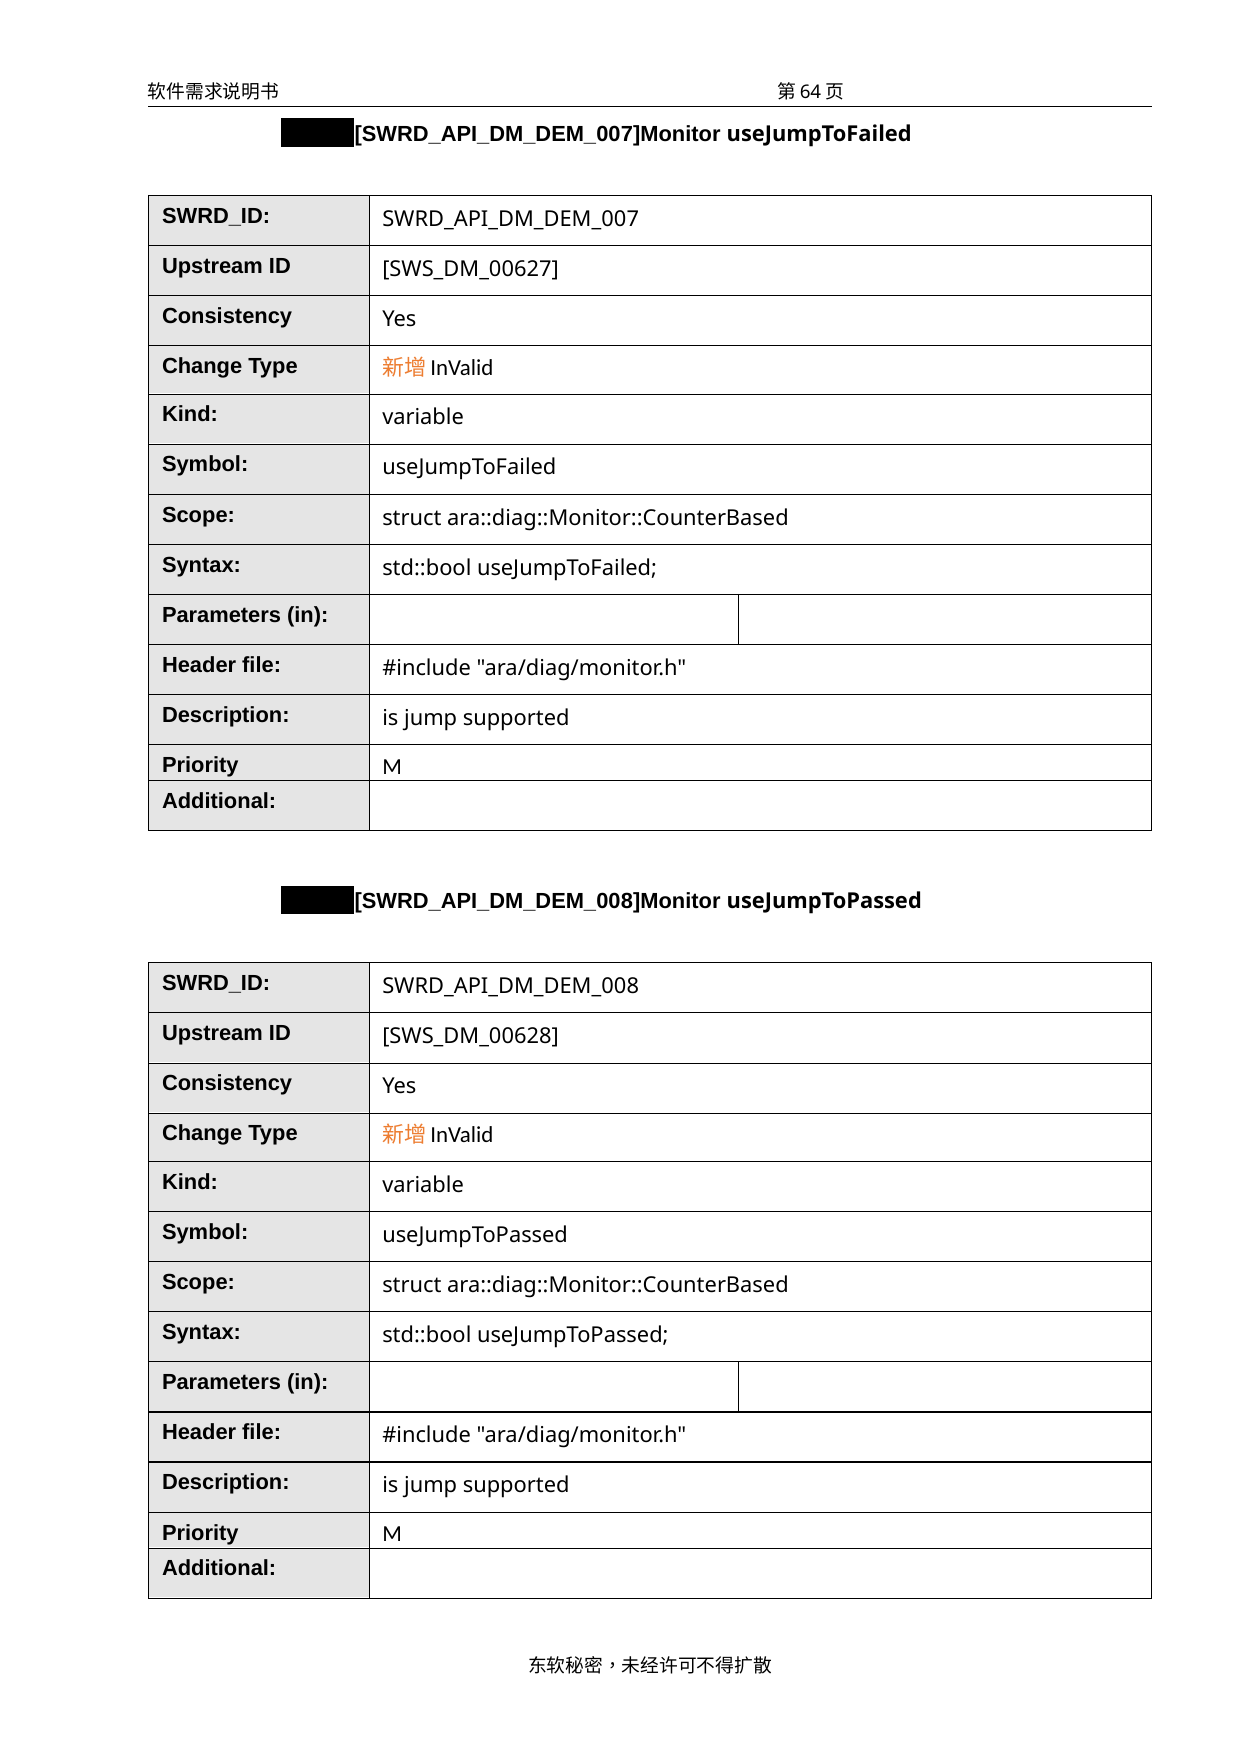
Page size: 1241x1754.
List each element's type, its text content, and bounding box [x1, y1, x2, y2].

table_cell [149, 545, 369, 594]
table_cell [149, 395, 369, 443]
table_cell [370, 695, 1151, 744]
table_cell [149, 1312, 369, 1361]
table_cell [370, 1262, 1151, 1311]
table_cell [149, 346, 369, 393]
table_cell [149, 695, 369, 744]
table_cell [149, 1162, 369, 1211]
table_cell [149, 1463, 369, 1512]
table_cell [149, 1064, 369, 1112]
subtitle [SWRD_API_DM_DEM_007]Monitor useJumpToFailed [281, 118, 1152, 148]
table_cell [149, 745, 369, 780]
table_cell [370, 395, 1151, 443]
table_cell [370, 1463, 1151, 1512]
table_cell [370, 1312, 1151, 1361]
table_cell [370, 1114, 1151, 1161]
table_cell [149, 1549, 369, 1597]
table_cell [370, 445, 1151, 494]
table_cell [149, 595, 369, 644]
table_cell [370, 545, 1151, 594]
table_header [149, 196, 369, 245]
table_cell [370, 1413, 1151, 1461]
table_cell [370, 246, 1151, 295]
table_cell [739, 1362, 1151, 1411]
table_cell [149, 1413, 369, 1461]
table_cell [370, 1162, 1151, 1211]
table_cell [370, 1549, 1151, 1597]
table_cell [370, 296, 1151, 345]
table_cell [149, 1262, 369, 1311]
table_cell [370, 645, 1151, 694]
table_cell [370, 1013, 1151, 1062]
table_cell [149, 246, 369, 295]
subtitle [SWRD_API_DM_DEM_008]Monitor useJumpToPassed [281, 886, 1152, 915]
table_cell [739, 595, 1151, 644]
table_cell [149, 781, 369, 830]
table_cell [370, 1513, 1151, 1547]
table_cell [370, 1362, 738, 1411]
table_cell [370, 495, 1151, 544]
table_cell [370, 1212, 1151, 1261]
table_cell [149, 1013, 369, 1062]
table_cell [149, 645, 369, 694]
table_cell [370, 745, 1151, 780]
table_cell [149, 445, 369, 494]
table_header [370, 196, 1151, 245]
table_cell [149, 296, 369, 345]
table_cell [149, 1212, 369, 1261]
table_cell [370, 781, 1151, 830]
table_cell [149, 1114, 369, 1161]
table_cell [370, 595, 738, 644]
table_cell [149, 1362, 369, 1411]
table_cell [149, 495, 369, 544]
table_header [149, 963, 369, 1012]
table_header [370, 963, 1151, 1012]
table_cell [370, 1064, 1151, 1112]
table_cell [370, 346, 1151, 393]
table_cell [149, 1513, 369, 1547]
